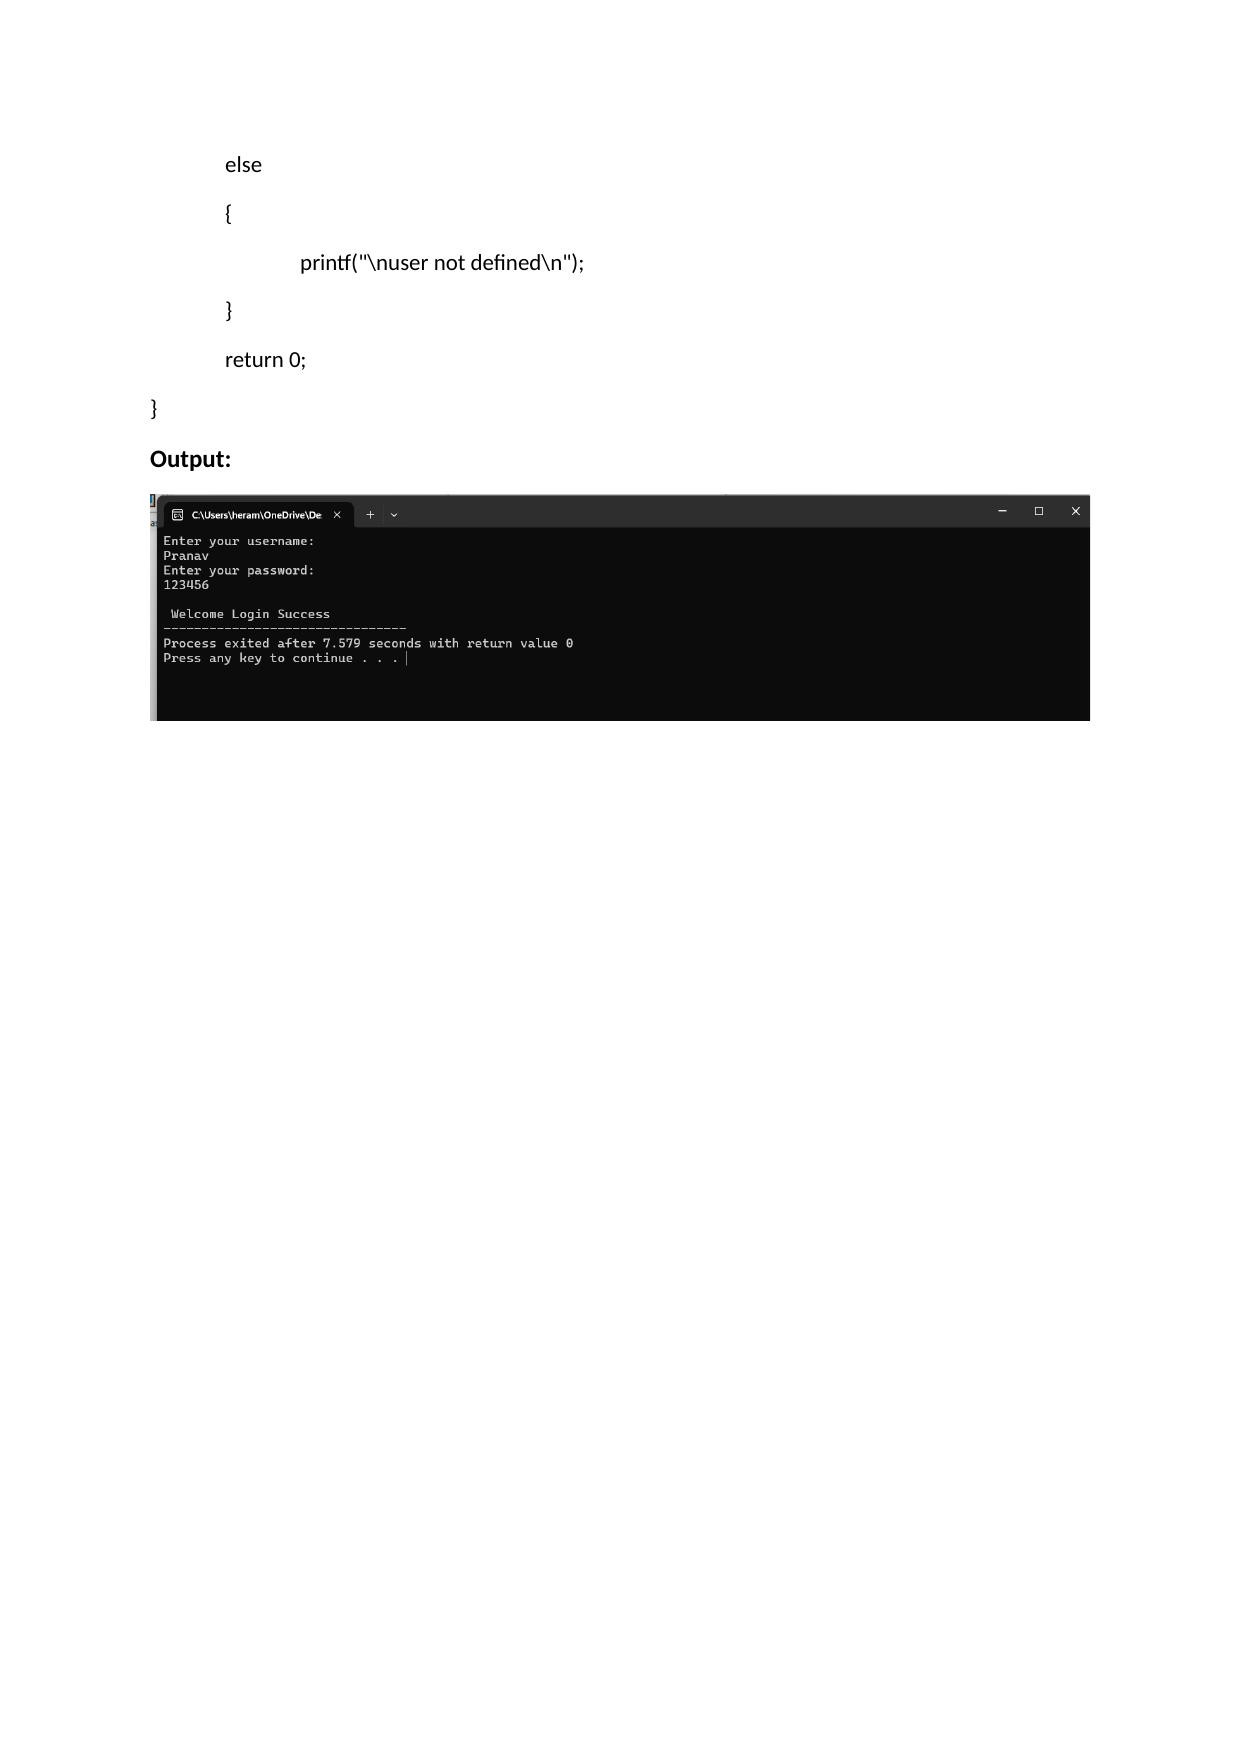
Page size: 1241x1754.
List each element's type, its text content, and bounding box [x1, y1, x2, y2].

text } [150, 394, 1090, 422]
text else [150, 150, 1090, 178]
picture [150, 494, 1091, 721]
text return 0; [150, 345, 1090, 373]
text Output: [150, 443, 1090, 474]
text printf("\nuser not defined\n"); [150, 248, 1090, 276]
text } [150, 297, 1090, 324]
text { [150, 199, 1090, 227]
